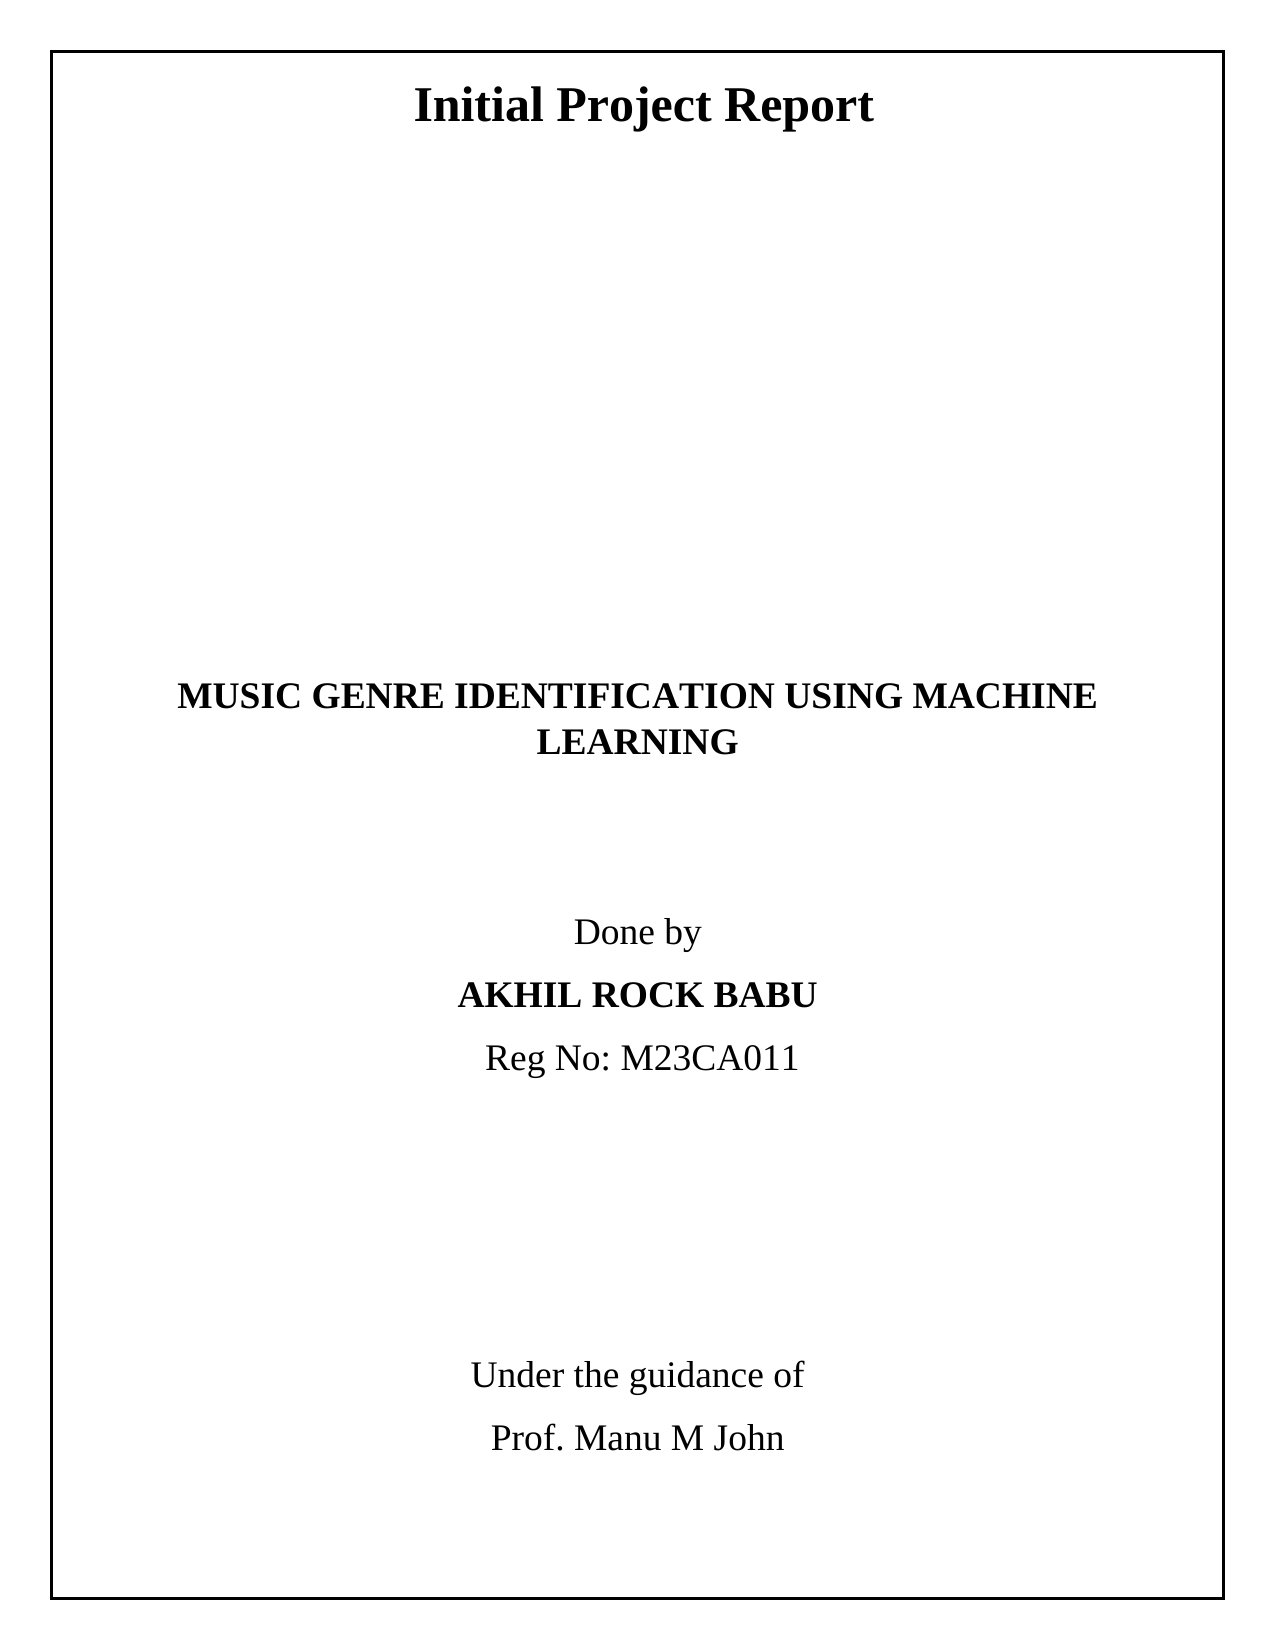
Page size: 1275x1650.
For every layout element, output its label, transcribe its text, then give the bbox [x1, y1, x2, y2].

text Initial Project Report [75, 75, 1200, 132]
text Reg No: M23CA011 [75, 1036, 1200, 1079]
text Under the guidance of [75, 1352, 1200, 1395]
text Prof. Manu M John [75, 1415, 1200, 1458]
text MUSIC GENRE IDENTIFICATION USING MACHINE LEARNING [75, 673, 1200, 763]
text AKHIL ROCK BABU [75, 973, 1200, 1016]
text Done by [75, 909, 1200, 952]
